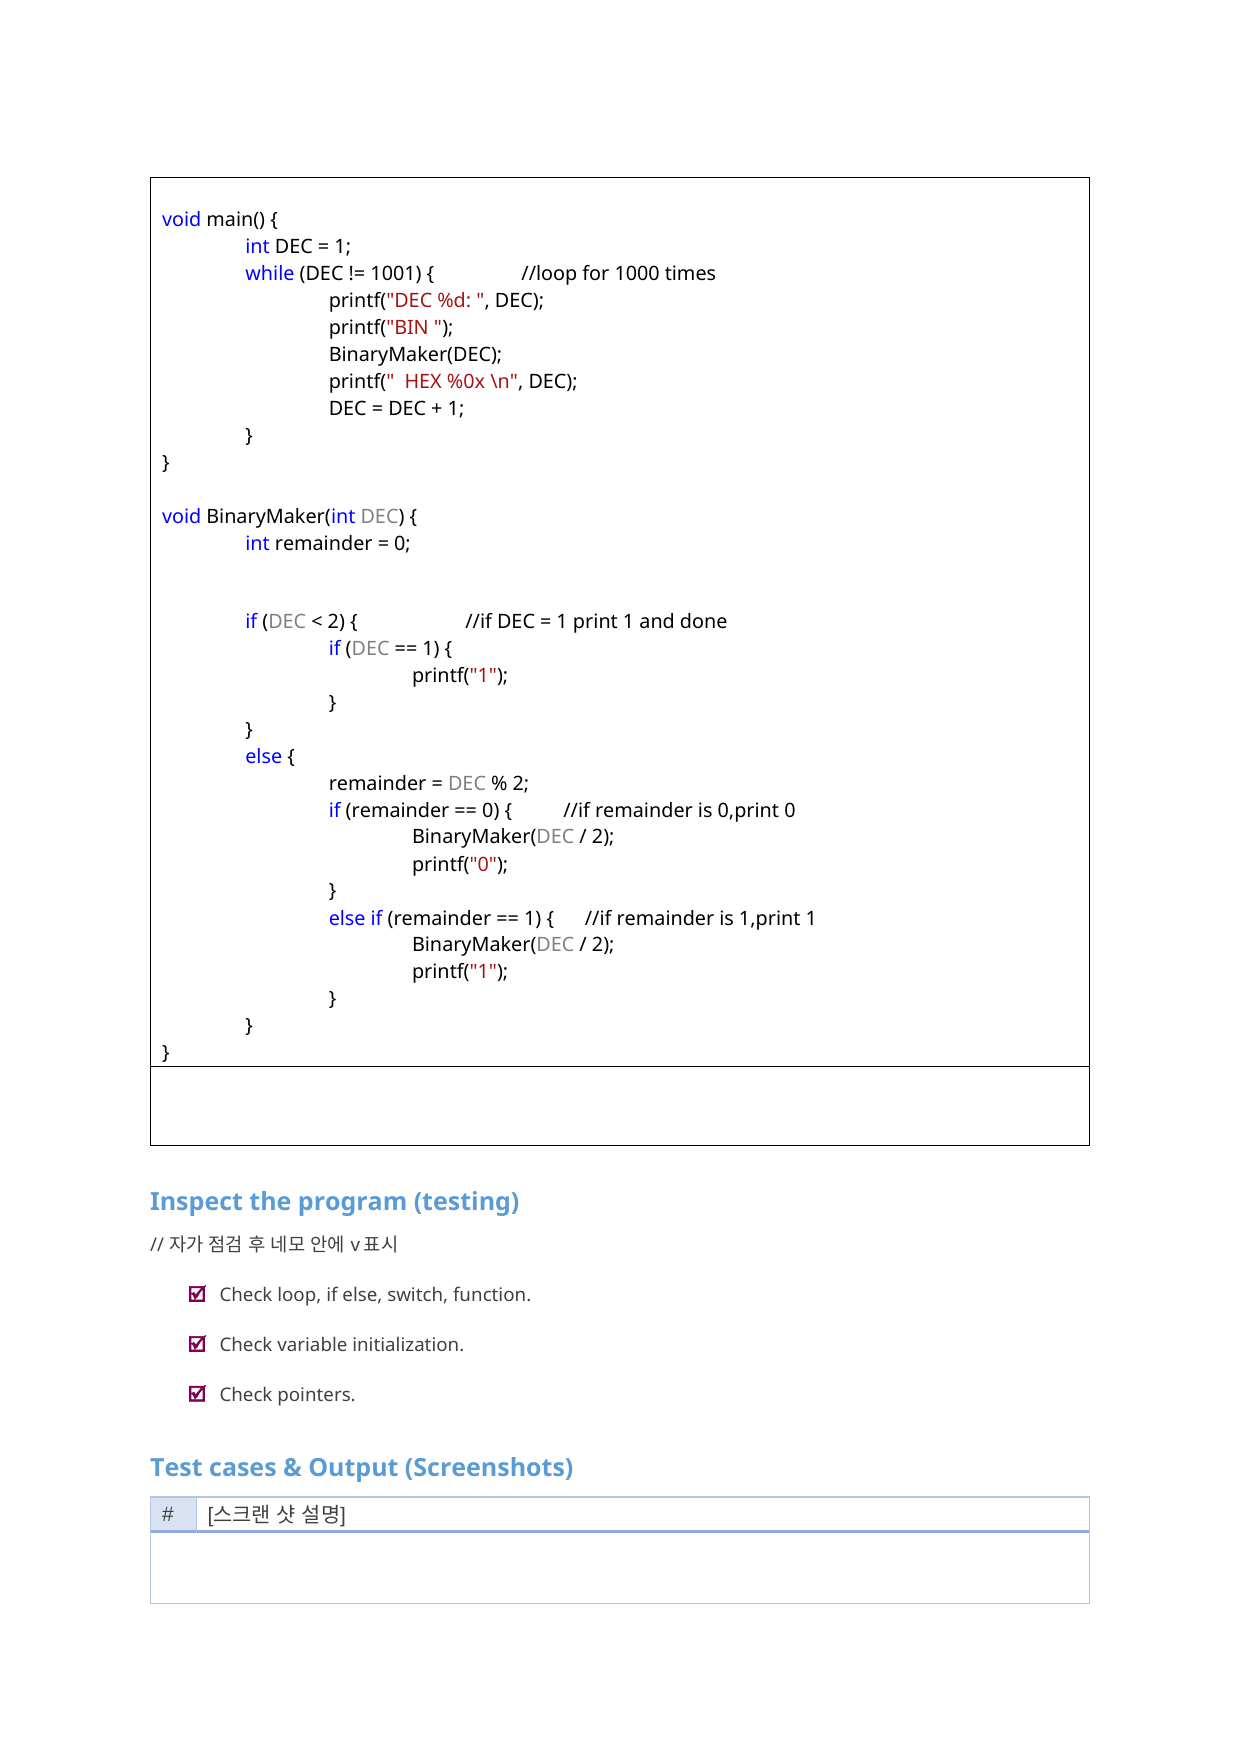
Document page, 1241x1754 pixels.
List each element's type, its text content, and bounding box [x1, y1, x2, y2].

subtitle Inspect the program (testing) [150, 1183, 1090, 1217]
text Check variable initialization. [187, 1331, 1090, 1357]
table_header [151, 178, 1089, 1066]
text Check loop, if else, switch, function. [187, 1281, 1090, 1307]
table_header # [151, 1498, 196, 1530]
table_header [스크랜 샷 설명] [197, 1498, 1089, 1530]
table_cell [151, 1533, 1089, 1603]
table_cell [151, 1067, 1089, 1145]
text // 자가 점검 후 네모 안에 v표시 [150, 1230, 1090, 1257]
subtitle Test cases & Output (Screenshots) [150, 1450, 1090, 1484]
text Check pointers. [187, 1381, 1090, 1407]
